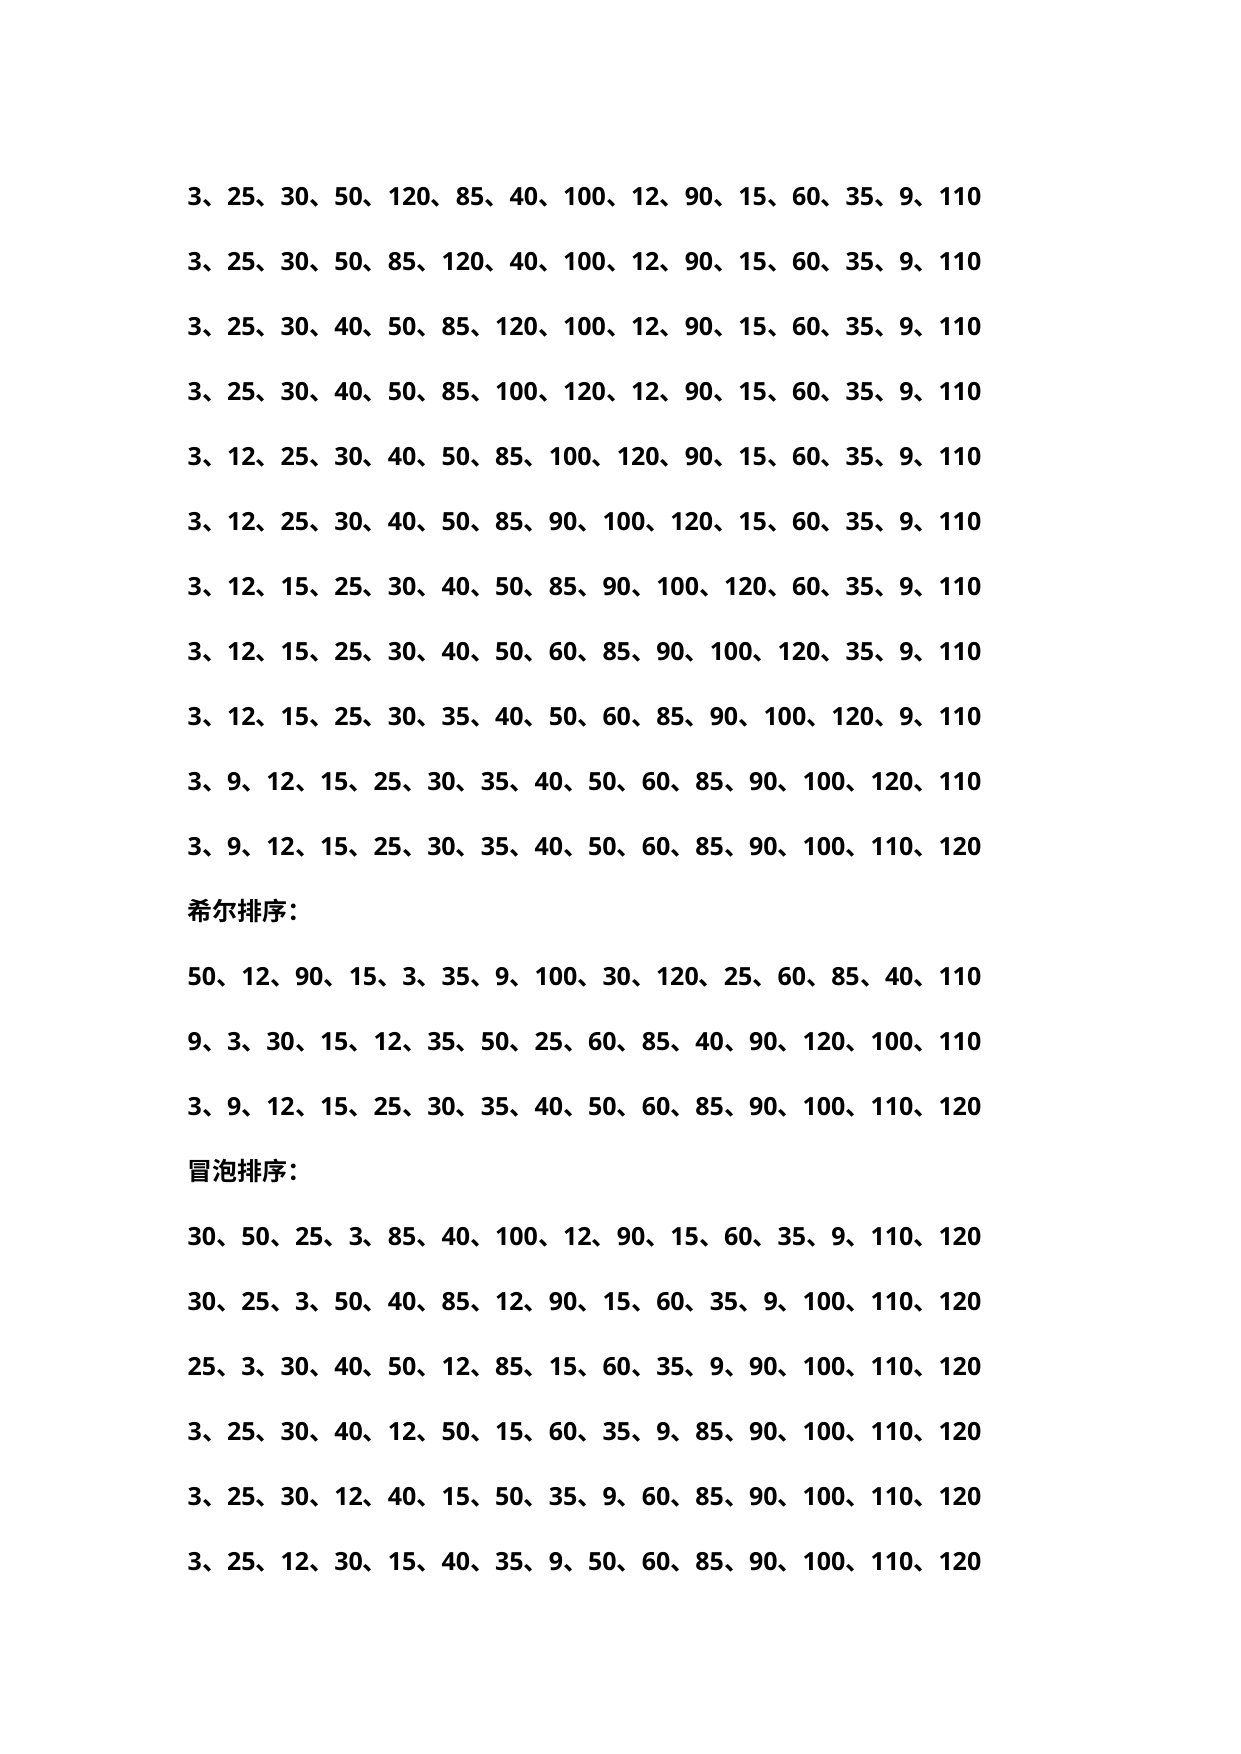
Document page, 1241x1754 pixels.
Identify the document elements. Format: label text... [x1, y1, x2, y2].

text 冒泡排序： [187, 1137, 1053, 1202]
text 3、9、12、15、25、30、35、40、50、60、85、90、100、120、110 [187, 747, 1053, 812]
text 3、25、30、50、120、85、40、100、12、90、15、60、35、9、110 [187, 162, 1053, 227]
text 30、25、3、50、40、85、12、90、15、60、35、9、100、110、120 [187, 1267, 1053, 1332]
text 3、9、12、15、25、30、35、40、50、60、85、90、100、110、120 [187, 812, 1053, 877]
text 3、25、30、40、50、85、100、120、12、90、15、60、35、9、110 [187, 357, 1053, 422]
text 3、25、30、40、50、85、120、100、12、90、15、60、35、9、110 [187, 292, 1053, 357]
text 3、25、30、12、40、15、50、35、9、60、85、90、100、110、120 [187, 1462, 1053, 1527]
text 希尔排序： [187, 877, 1053, 942]
text 25、3、30、40、50、12、85、15、60、35、9、90、100、110、120 [187, 1332, 1053, 1397]
text 3、12、15、25、30、35、40、50、60、85、90、100、120、9、110 [187, 682, 1053, 747]
text 3、25、30、40、12、50、15、60、35、9、85、90、100、110、120 [187, 1397, 1053, 1462]
text 3、12、25、30、40、50、85、90、100、120、15、60、35、9、110 [187, 487, 1053, 552]
text 3、12、15、25、30、40、50、60、85、90、100、120、35、9、110 [187, 617, 1053, 682]
text 30、50、25、3、85、40、100、12、90、15、60、35、9、110、120 [187, 1202, 1053, 1267]
text 3、12、25、30、40、50、85、100、120、90、15、60、35、9、110 [187, 422, 1053, 487]
text 3、9、12、15、25、30、35、40、50、60、85、90、100、110、120 [187, 1072, 1053, 1137]
text 3、25、12、30、15、40、35、9、50、60、85、90、100、110、120 [187, 1527, 1053, 1592]
text 3、12、15、25、30、40、50、85、90、100、120、60、35、9、110 [187, 552, 1053, 617]
text 9、3、30、15、12、35、50、25、60、85、40、90、120、100、110 [187, 1007, 1053, 1072]
text 50、12、90、15、3、35、9、100、30、120、25、60、85、40、110 [187, 942, 1053, 1007]
text 3、25、30、50、85、120、40、100、12、90、15、60、35、9、110 [187, 227, 1053, 292]
